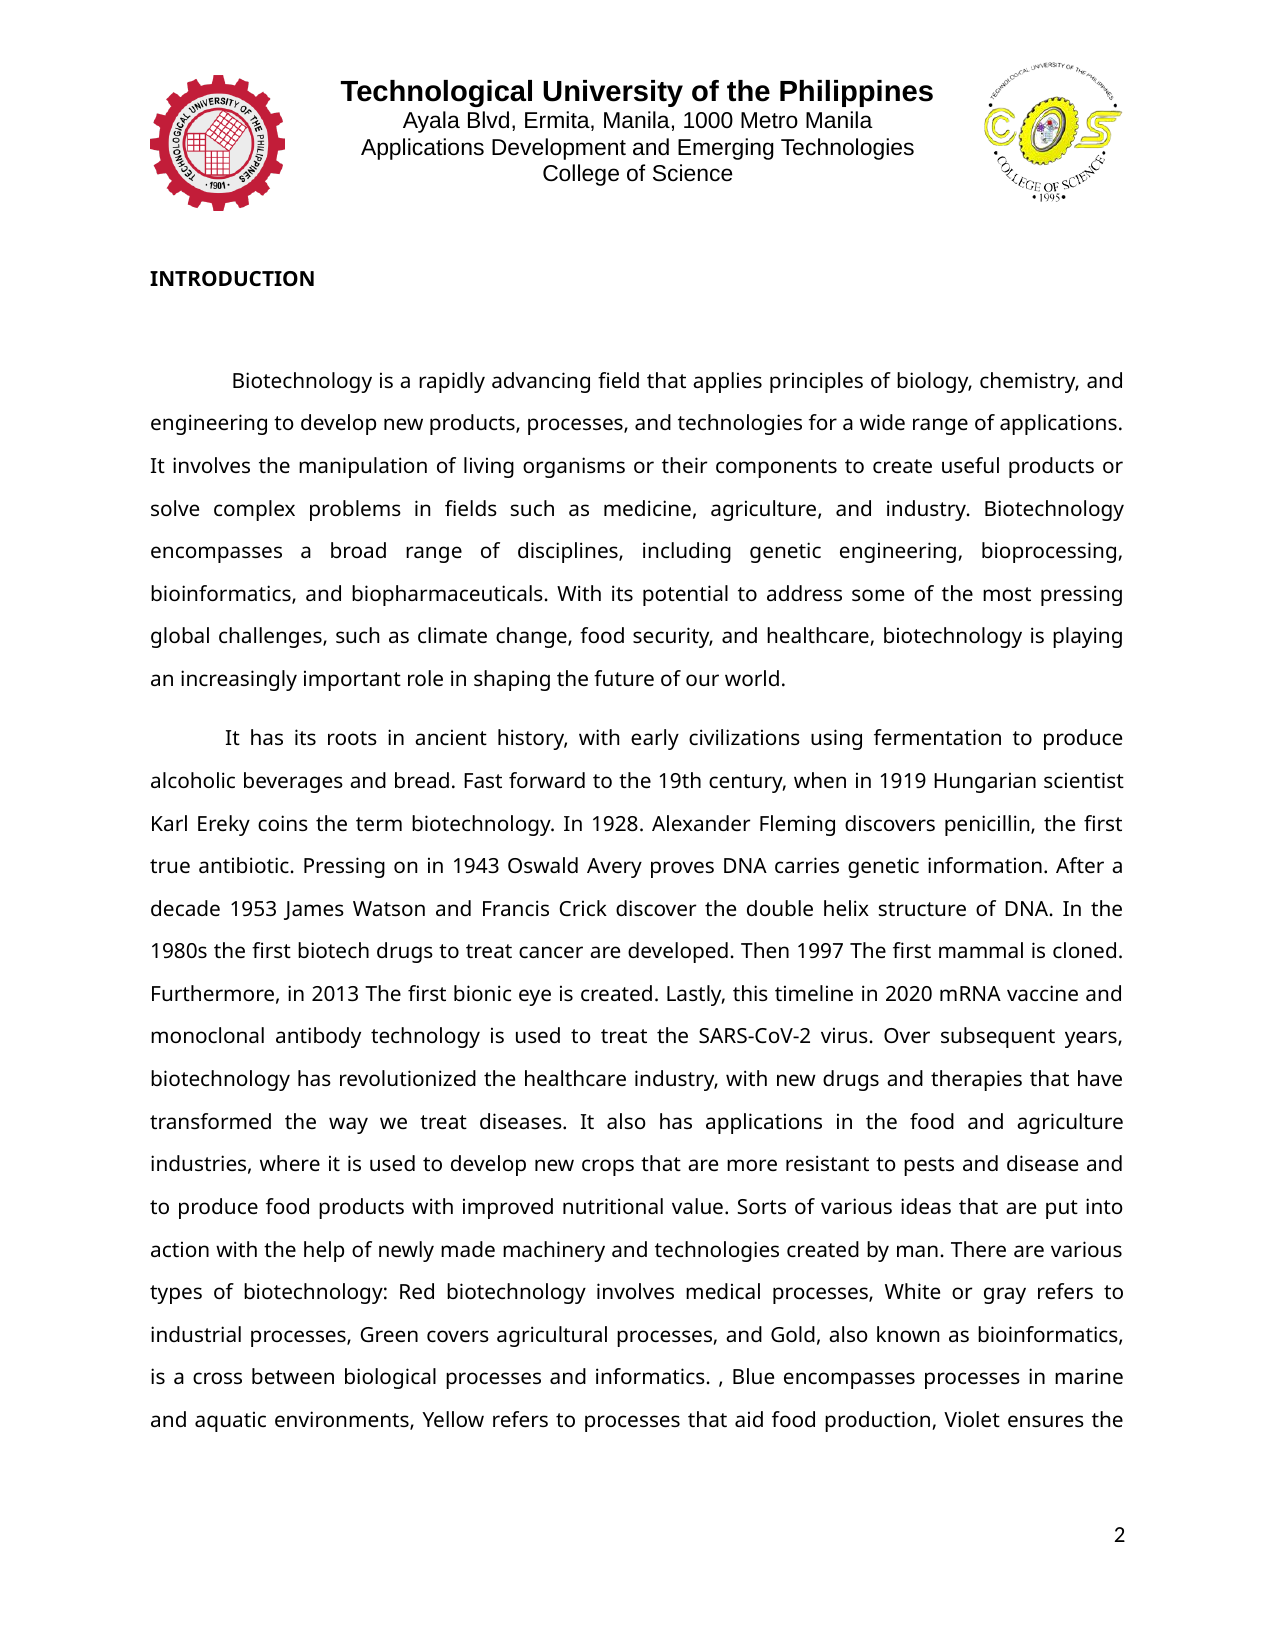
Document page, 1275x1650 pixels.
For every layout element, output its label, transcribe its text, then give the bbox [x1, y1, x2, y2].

picture [150, 75, 285, 211]
subtitle INTRODUCTION [150, 264, 1125, 292]
text Biotechnology is a rapidly advancing field that applies principles of biology, chemistry, and engineering to develop new products, processes, and technologies for a wide range of applications. It involves the manipulation of living organisms or their components to create useful products or solve complex problems in fields such as medicine, agriculture, and industry. Biotechnology encompasses a broad range of disciplines, including genetic engineering, bioprocessing, bioinformatics, and biopharmaceuticals. With its potential to address some of the most pressing global challenges, such as climate change, food security, and healthcare, biotechnology is playing an increasingly important role in shaping the future of our world. [150, 366, 1125, 693]
picture [980, 61, 1125, 203]
